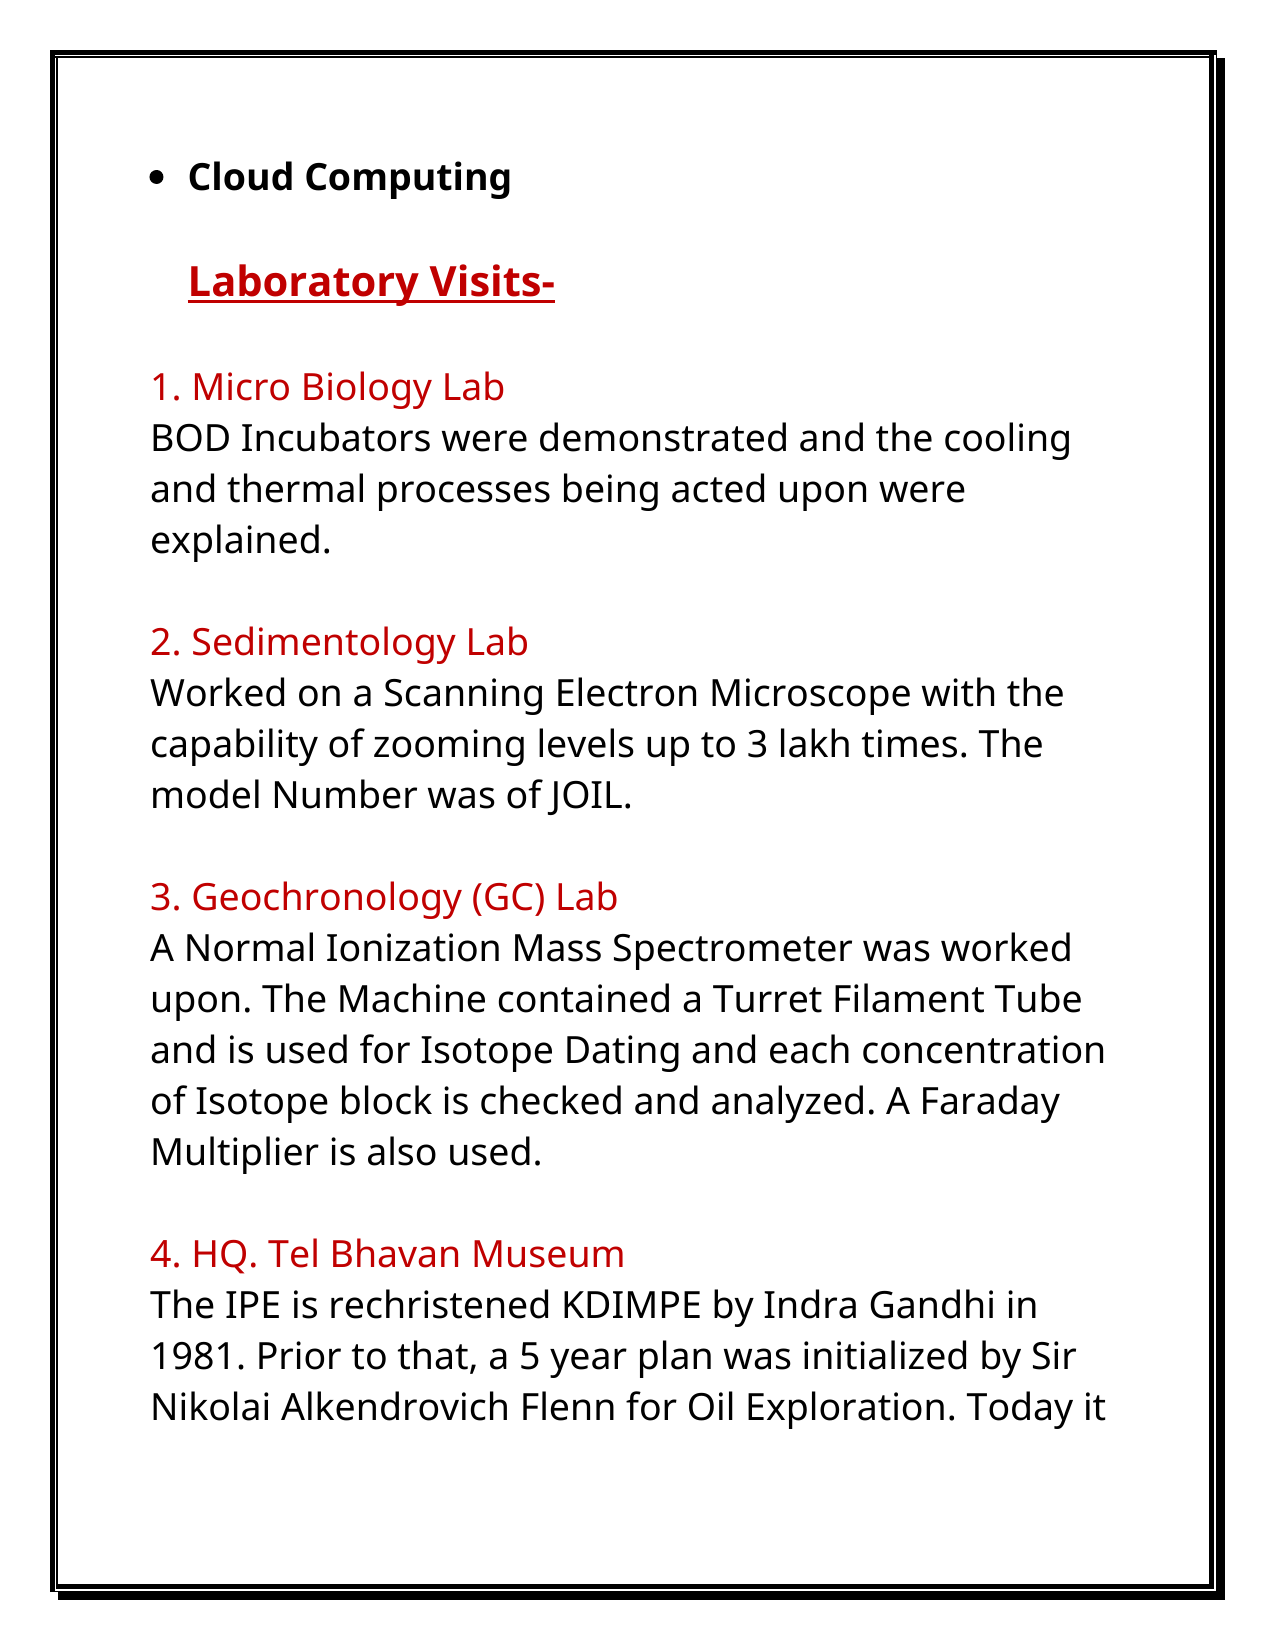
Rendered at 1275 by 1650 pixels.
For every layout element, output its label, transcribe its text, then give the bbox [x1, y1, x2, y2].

text 3. Geochronology (GC) Lab [150, 870, 1117, 921]
text A Normal Ionization Mass Spectrometer was worked upon. The Machine contained a Turret Filament Tube and is used for Isotope Dating and each concentration of Isotope block is checked and analyzed. A Faraday Multiplier is also used. [150, 921, 1117, 1177]
text BOD Incubators were demonstrated and the cooling and thermal processes being acted upon were explained. [150, 411, 1117, 564]
text 1. Micro Biology Lab [150, 360, 1117, 411]
text Worked on a Scanning Electron Microscope with the capability of zooming levels up to 3 lakh times. The model Number was of JOIL. [150, 666, 1117, 819]
list Cloud Computing [150, 150, 1117, 201]
text 4. HQ. Tel Bhavan Museum [150, 1228, 1117, 1279]
list Laboratory Visits- [187, 252, 1117, 309]
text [150, 1279, 1117, 1432]
text 2. Sedimentology Lab [150, 615, 1117, 666]
